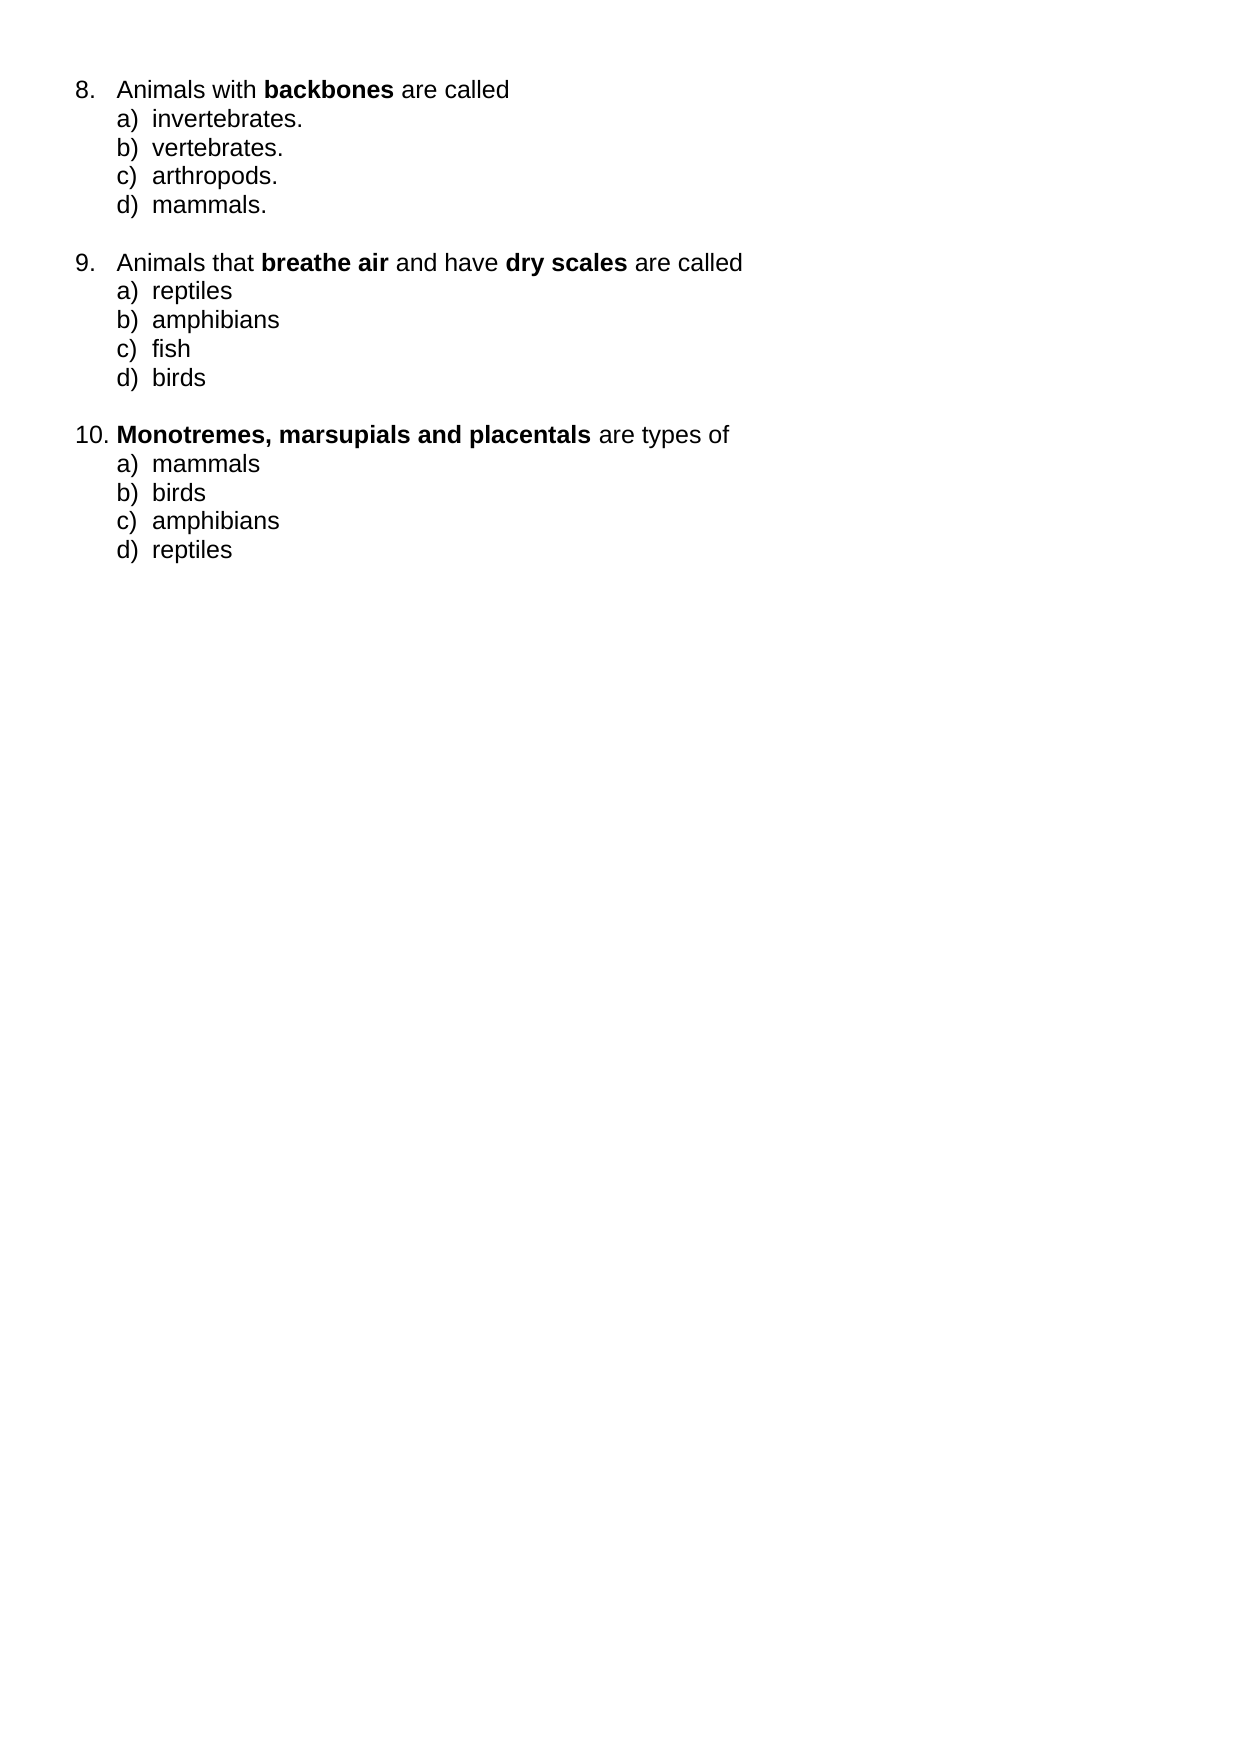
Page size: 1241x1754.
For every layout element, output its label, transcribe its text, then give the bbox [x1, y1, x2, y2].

list amphibians [116, 305, 1165, 334]
list birds [116, 362, 1165, 391]
list amphibians [116, 506, 1165, 535]
list birds [116, 477, 1165, 506]
list vertebrates. [116, 132, 1165, 161]
list invertebrates. [116, 104, 1165, 132]
list reptiles [116, 535, 1165, 564]
list Animals with backbones are called [75, 75, 1165, 104]
list arthropods. [116, 161, 1165, 190]
list fish [116, 334, 1165, 362]
list mammals. [116, 190, 1165, 219]
list Monotremes, marsupials and placentals are types of [75, 420, 1165, 449]
list mammals [116, 449, 1165, 477]
list Animals that breathe air and have dry scales are called [75, 247, 1165, 276]
list reptiles [116, 276, 1165, 305]
